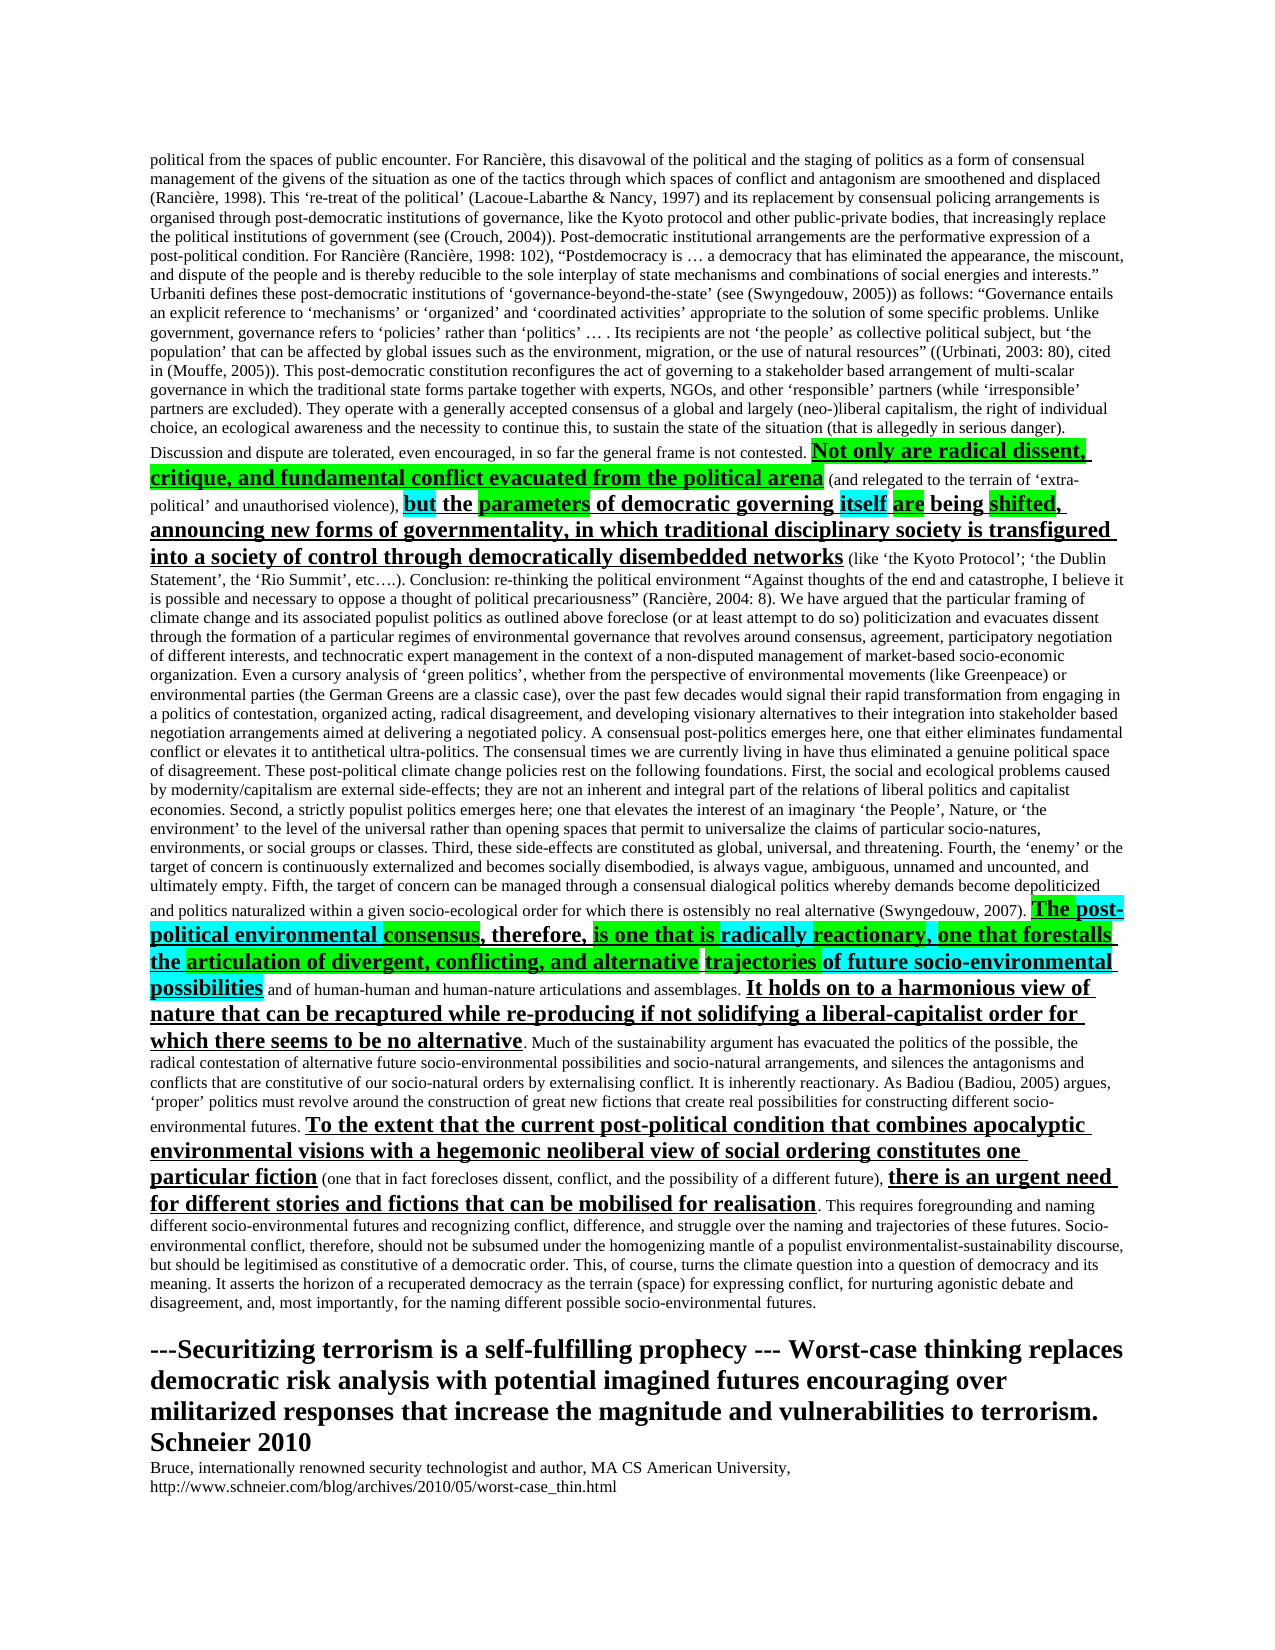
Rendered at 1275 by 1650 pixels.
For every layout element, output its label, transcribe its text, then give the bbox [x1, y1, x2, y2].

subtitle ---Securitizing terrorism is a self-fulfilling prophecy --- Worst-case thinking replaces democratic risk analysis with potential imagined futures encouraging over militarized responses that increase the magnitude and vulnerabilities to terrorism. [150, 1333, 1125, 1426]
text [150, 150, 1125, 1312]
text Bruce, internationally renowned security technologist and author, MA CS American University, http://www.schneier.com/blog/archives/2010/05/worst-case_thin.html [150, 1457, 1125, 1496]
text Schneier 2010 [150, 1426, 1125, 1457]
